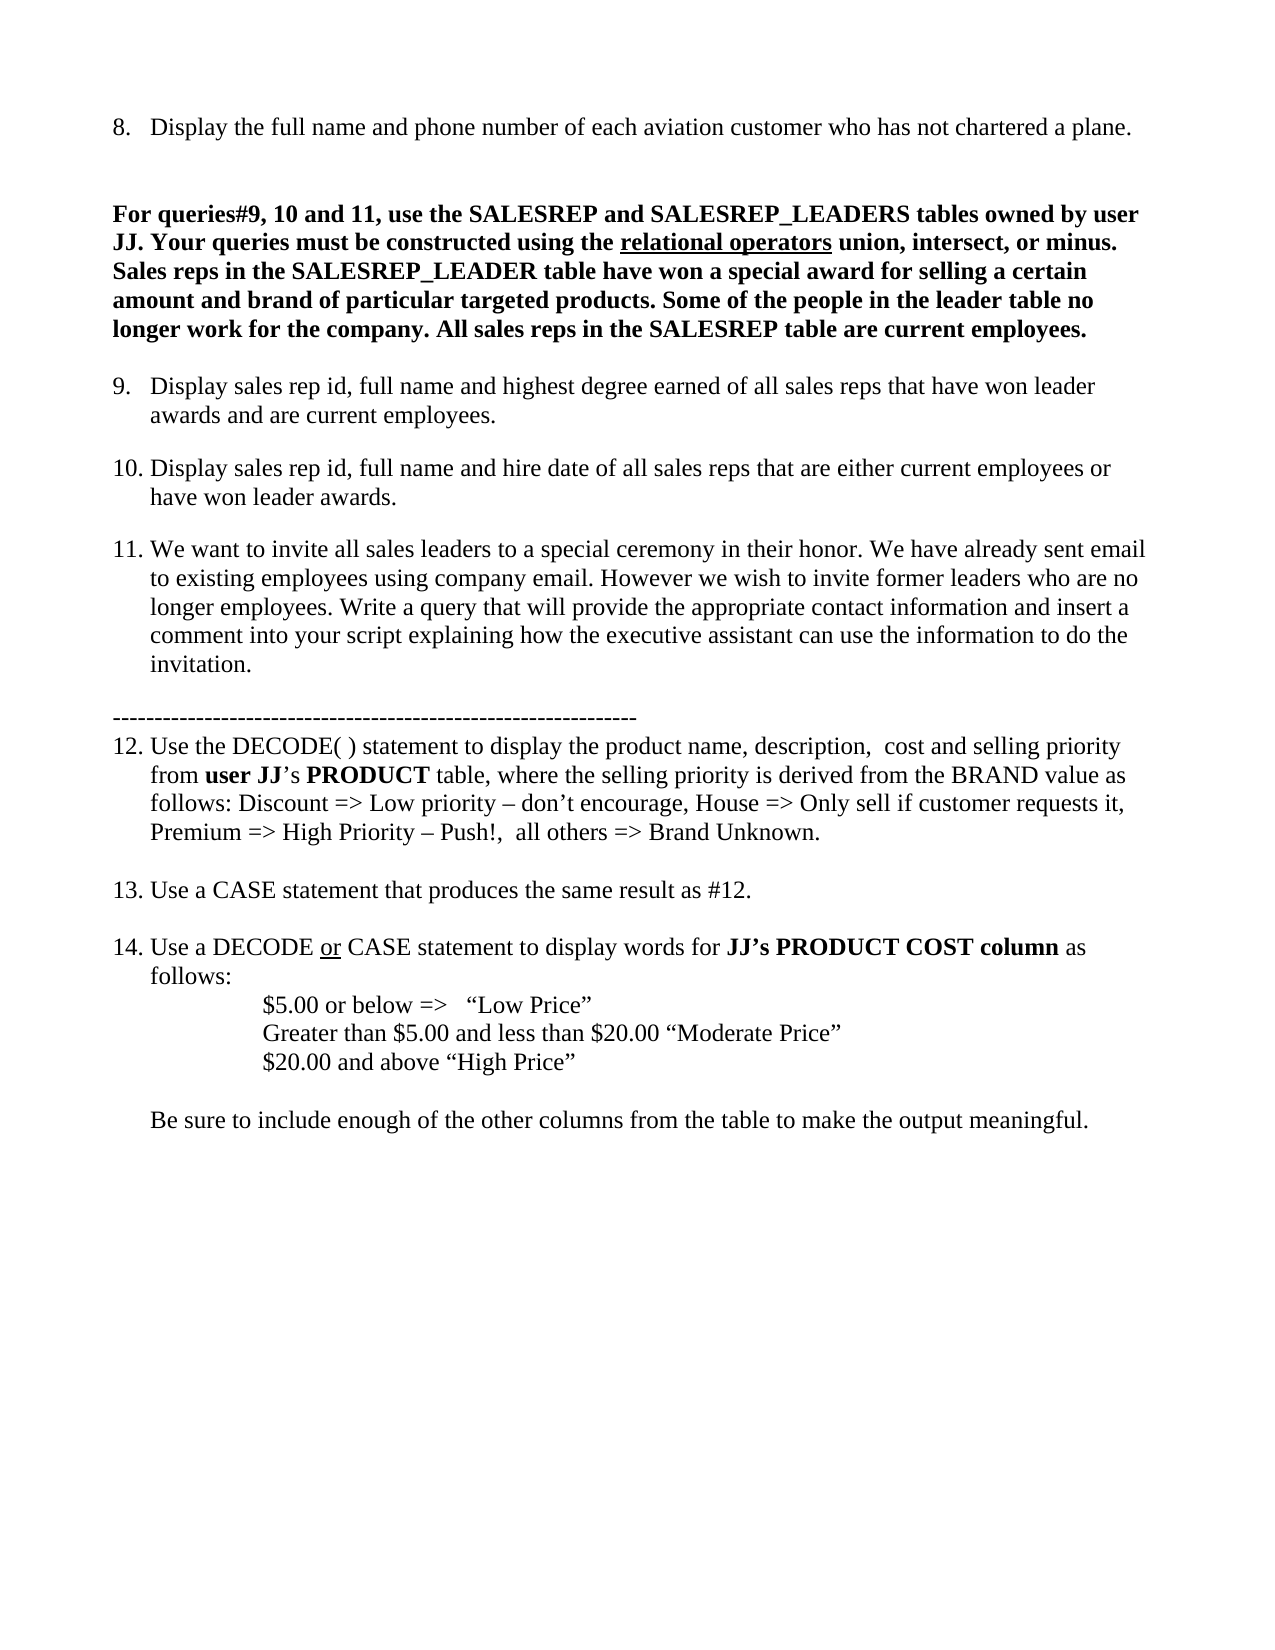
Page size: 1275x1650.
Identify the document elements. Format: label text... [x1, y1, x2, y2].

text $5.00 or below => “Low Price” [262, 990, 1162, 1018]
text $20.00 and above “High Price” [262, 1047, 1162, 1076]
list Display sales rep id, full name and highest degree earned of all sales reps that have won leader awards and are current employees. [112, 371, 1162, 453]
list Display the full name and phone number of each aviation customer who has not chartered a plane. [112, 112, 1162, 141]
list Use the DECODE( ) statement to display the product name, description, cost and selling priority from user JJ’s PRODUCT table, where the selling priority is derived from the BRAND value as follows: Discount => Low priority – don’t encourage, House => Only sell if customer requests it, Premium => High Priority – Push!, all others => Brand Unknown. [112, 731, 1162, 846]
list Use a CASE statement that produces the same result as #12. [112, 875, 1162, 903]
text For queries#9, 10 and 11, use the SALESREP and SALESREP_LEADERS tables owned by user JJ. Your queries must be constructed using the relational operators union, intersect, or minus. Sales reps in the SALESREP_LEADER table have won a special award for selling a certain amount and brand of particular targeted products. Some of the people in the leader table no longer work for the company. All sales reps in the SALESREP table are current employees. [112, 199, 1162, 342]
list Display sales rep id, full name and hire date of all sales reps that are either current employees or have won leader awards. [112, 453, 1162, 534]
list We want to invite all sales leaders to a special ceremony in their honor. We have already sent email to existing employees using company email. However we wish to invite former leaders who are no longer employees. Write a query that will provide the appropriate contact information and insert a comment into your script explaining how the executive assistant can use the information to do the invitation. [112, 534, 1162, 702]
text Be sure to include enough of the other columns from the table to make the output meaningful. [112, 1105, 1162, 1133]
text --------------------------------------------------------------- [112, 702, 1162, 731]
list Use a DECODE or CASE statement to display words for JJ’s PRODUCT COST column as follows: [112, 932, 1162, 990]
text Greater than $5.00 and less than $20.00 “Moderate Price” [262, 1018, 1162, 1047]
